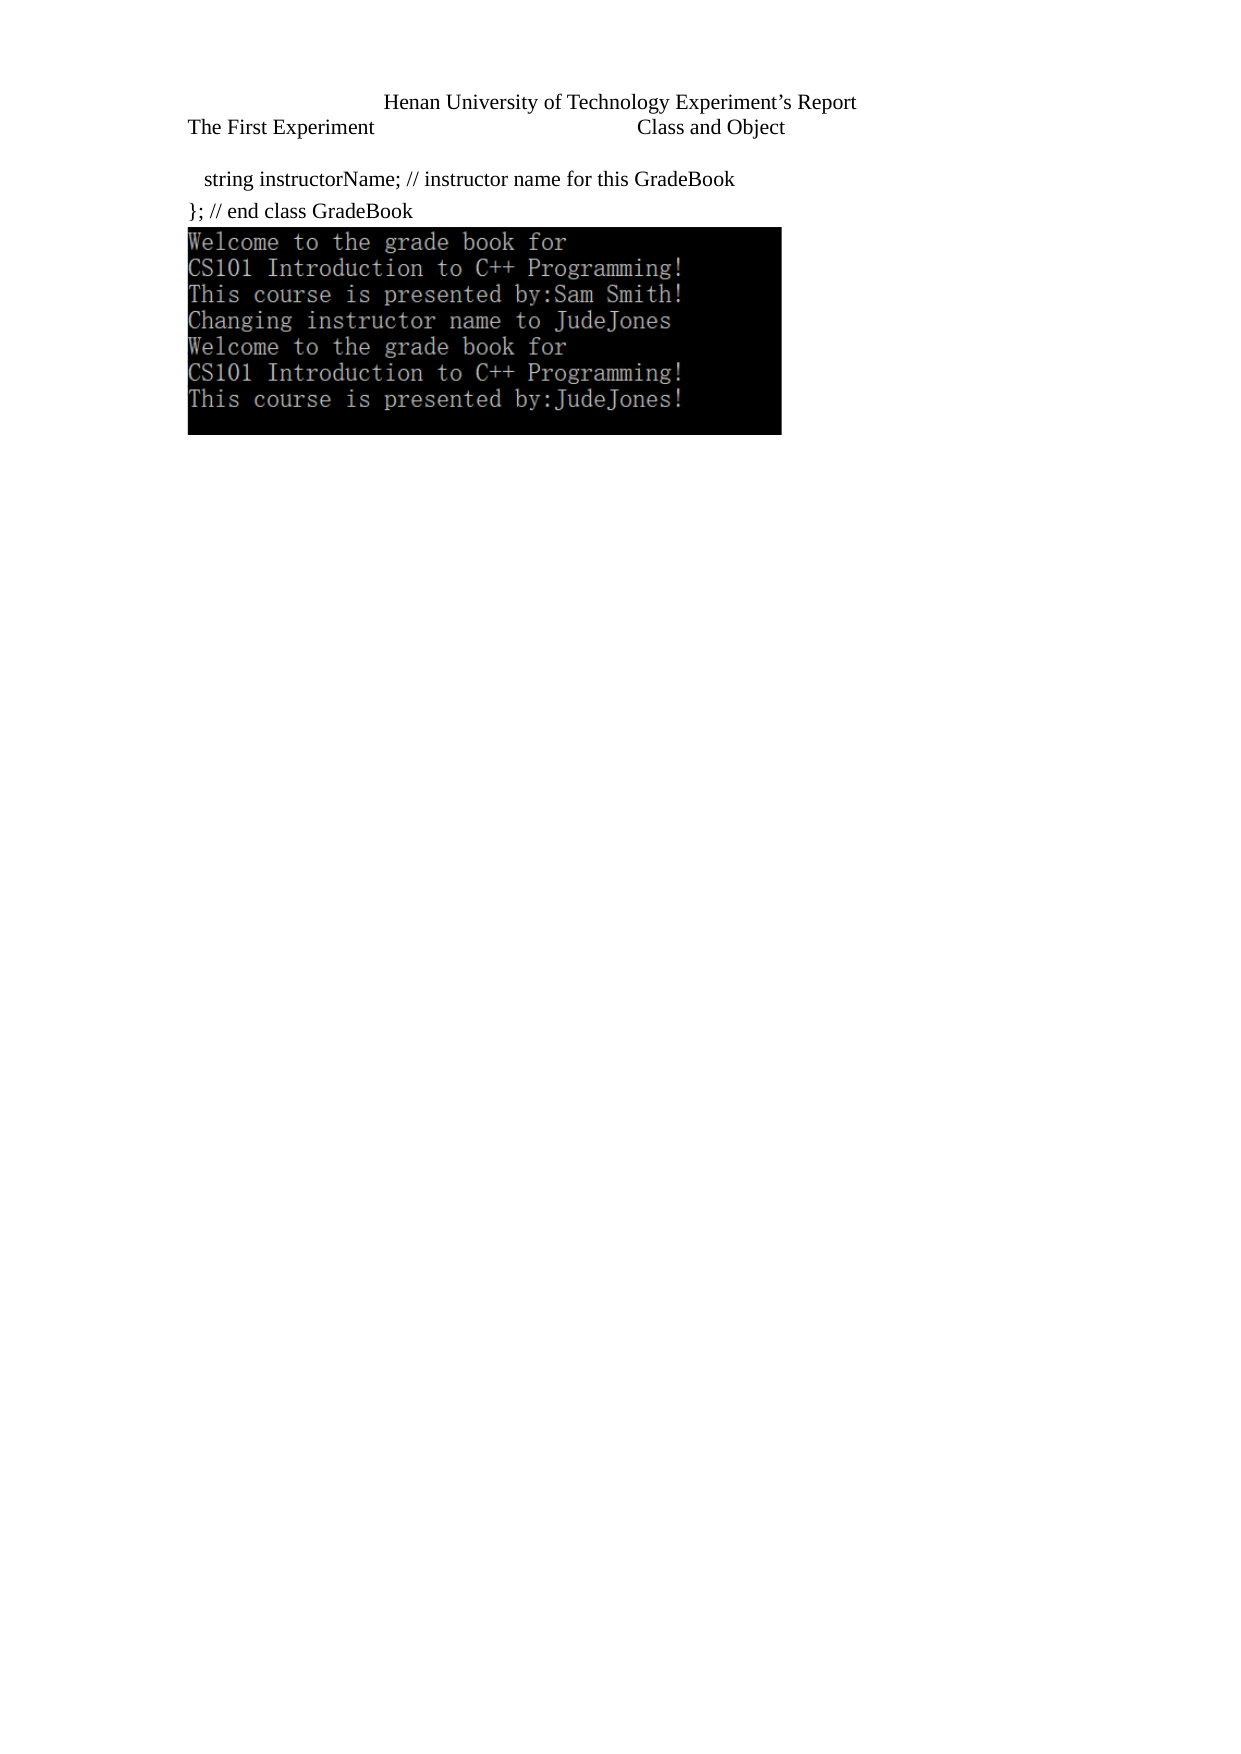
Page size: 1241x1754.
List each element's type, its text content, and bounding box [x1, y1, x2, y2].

text string instructorName; // instructor name for this GradeBook [187, 162, 1053, 194]
picture [187, 227, 782, 435]
text }; // end class GradeBook [187, 194, 1053, 227]
